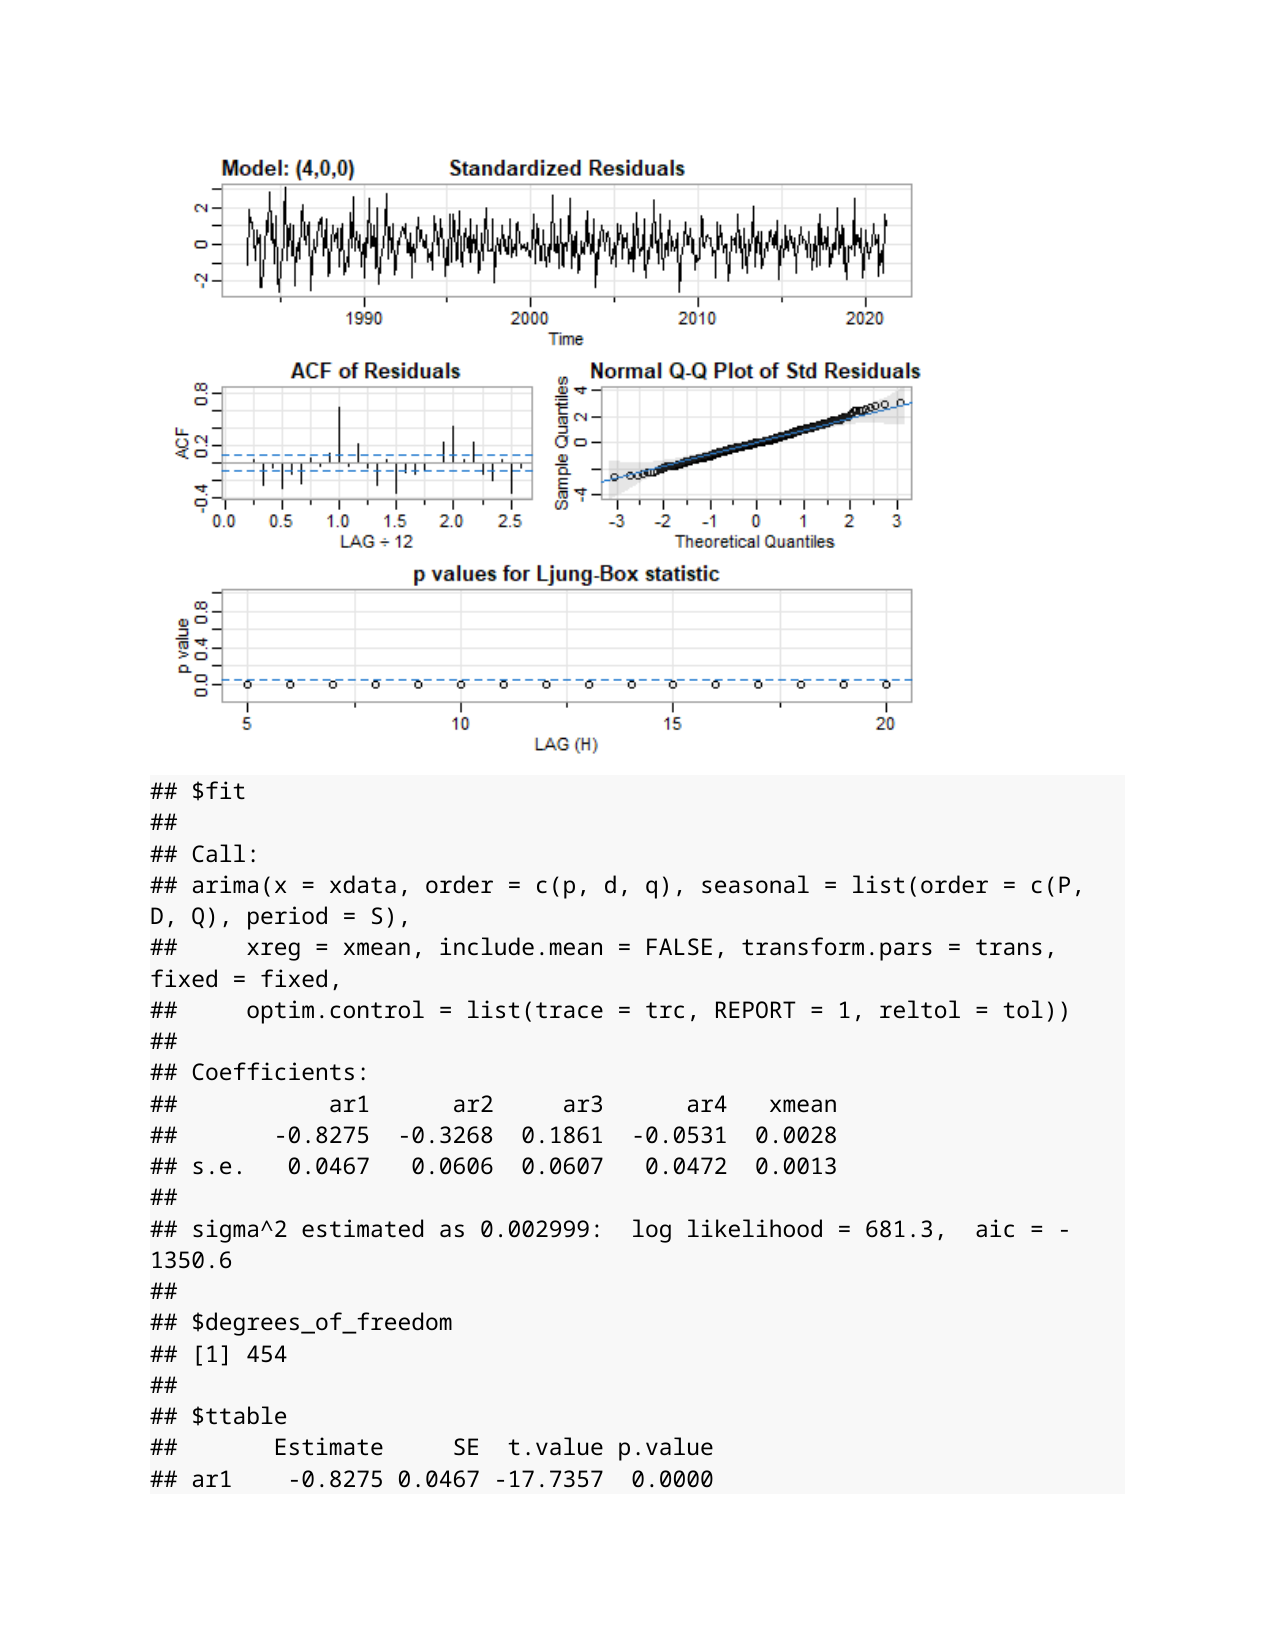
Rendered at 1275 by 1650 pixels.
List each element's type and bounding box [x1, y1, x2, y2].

picture [168, 150, 927, 757]
text [150, 775, 1125, 1494]
